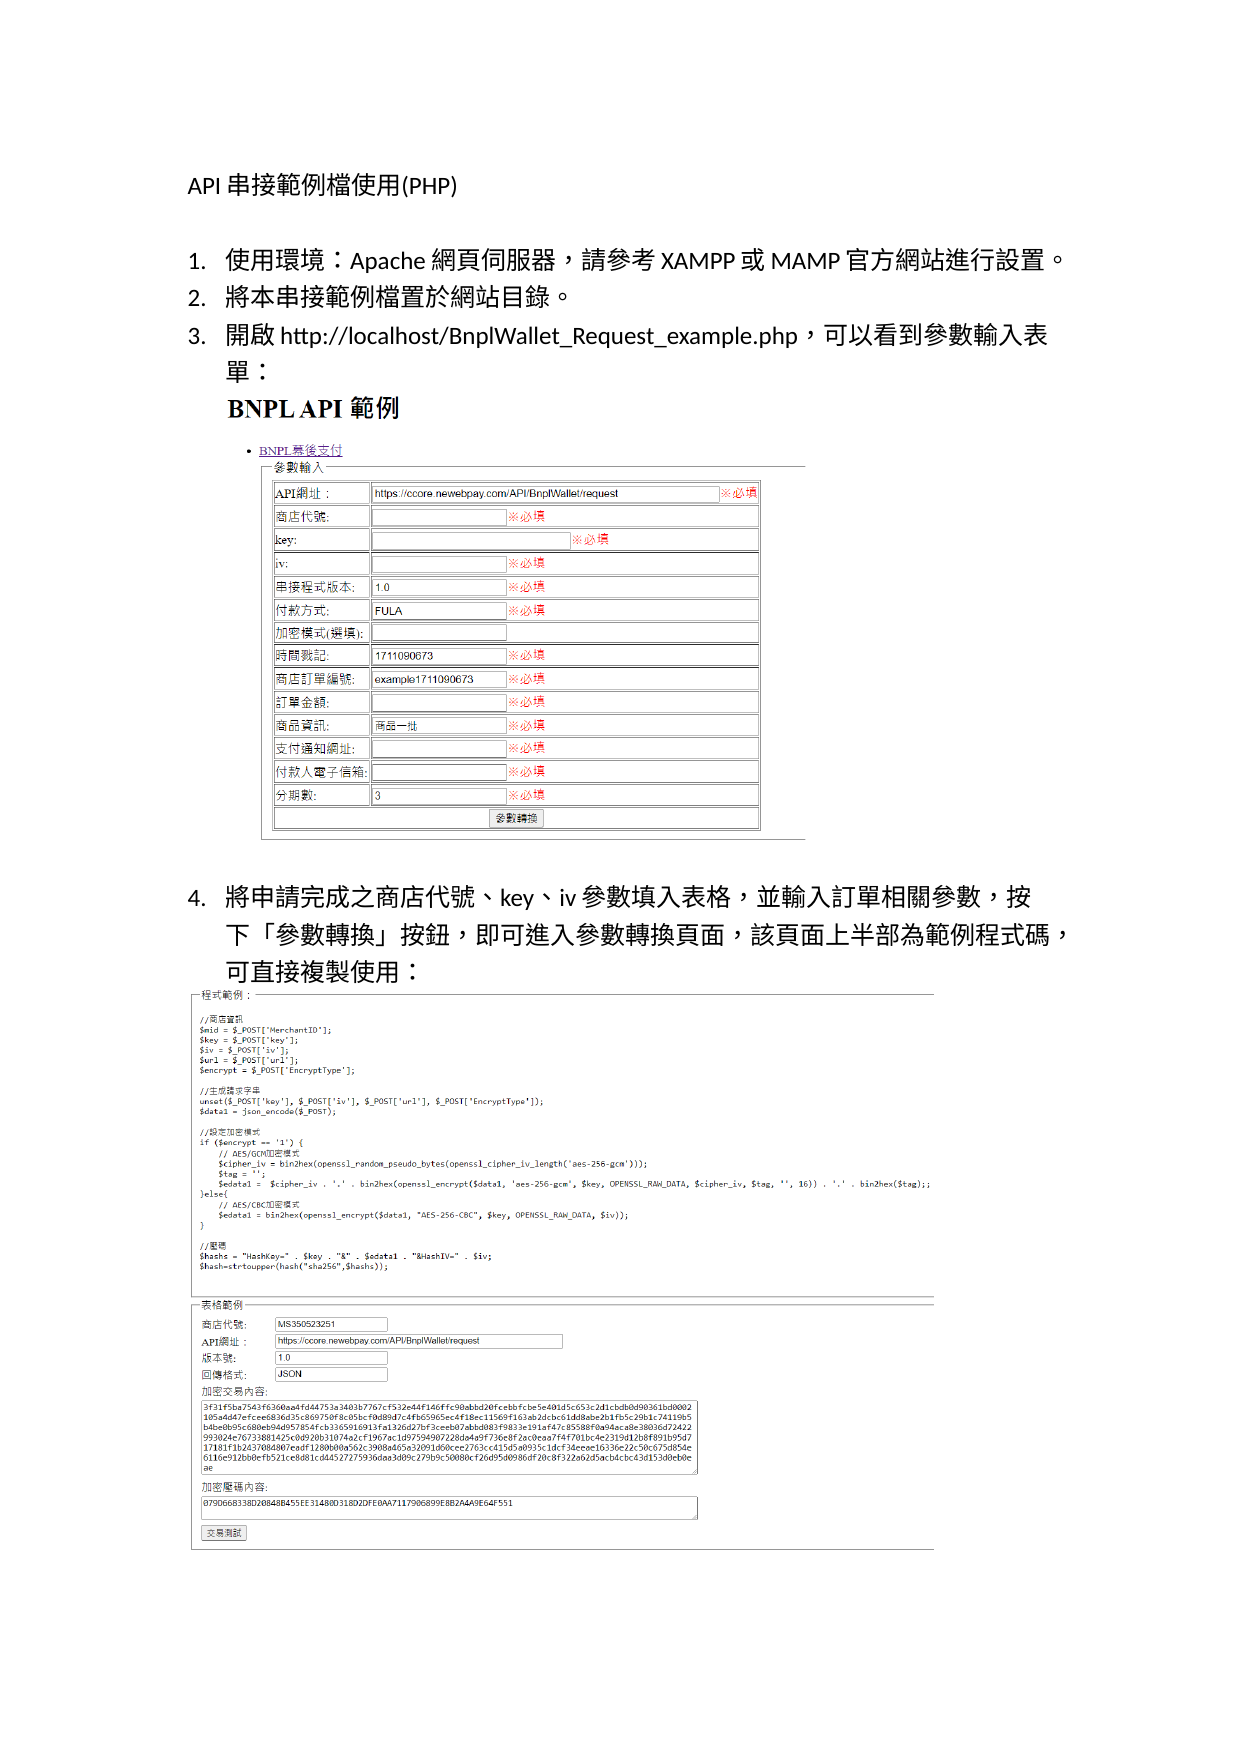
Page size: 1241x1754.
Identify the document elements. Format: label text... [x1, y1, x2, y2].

text API串接範例檔使用(PHP) [187, 164, 1053, 202]
list 使用環境：Apache網頁伺服器，請參考XAMPP或MAMP官方網站進行設置。 [187, 239, 1053, 277]
list 將本串接範例檔置於網站目錄。 [187, 277, 1053, 314]
list 將申請完成之商店代號、key、iv參數填入表格，並輸入訂單相關參數，按下「參數轉換」按鈕，即可進入參數轉換頁面，該頁面上半部為範例程式碼，可直接複製使用： [187, 877, 1053, 989]
picture [187, 989, 934, 1550]
list 開啟http://localhost/BnplWallet_Request_example.php，可以看到參數輸入表單： [187, 314, 1053, 389]
picture [225, 389, 806, 868]
